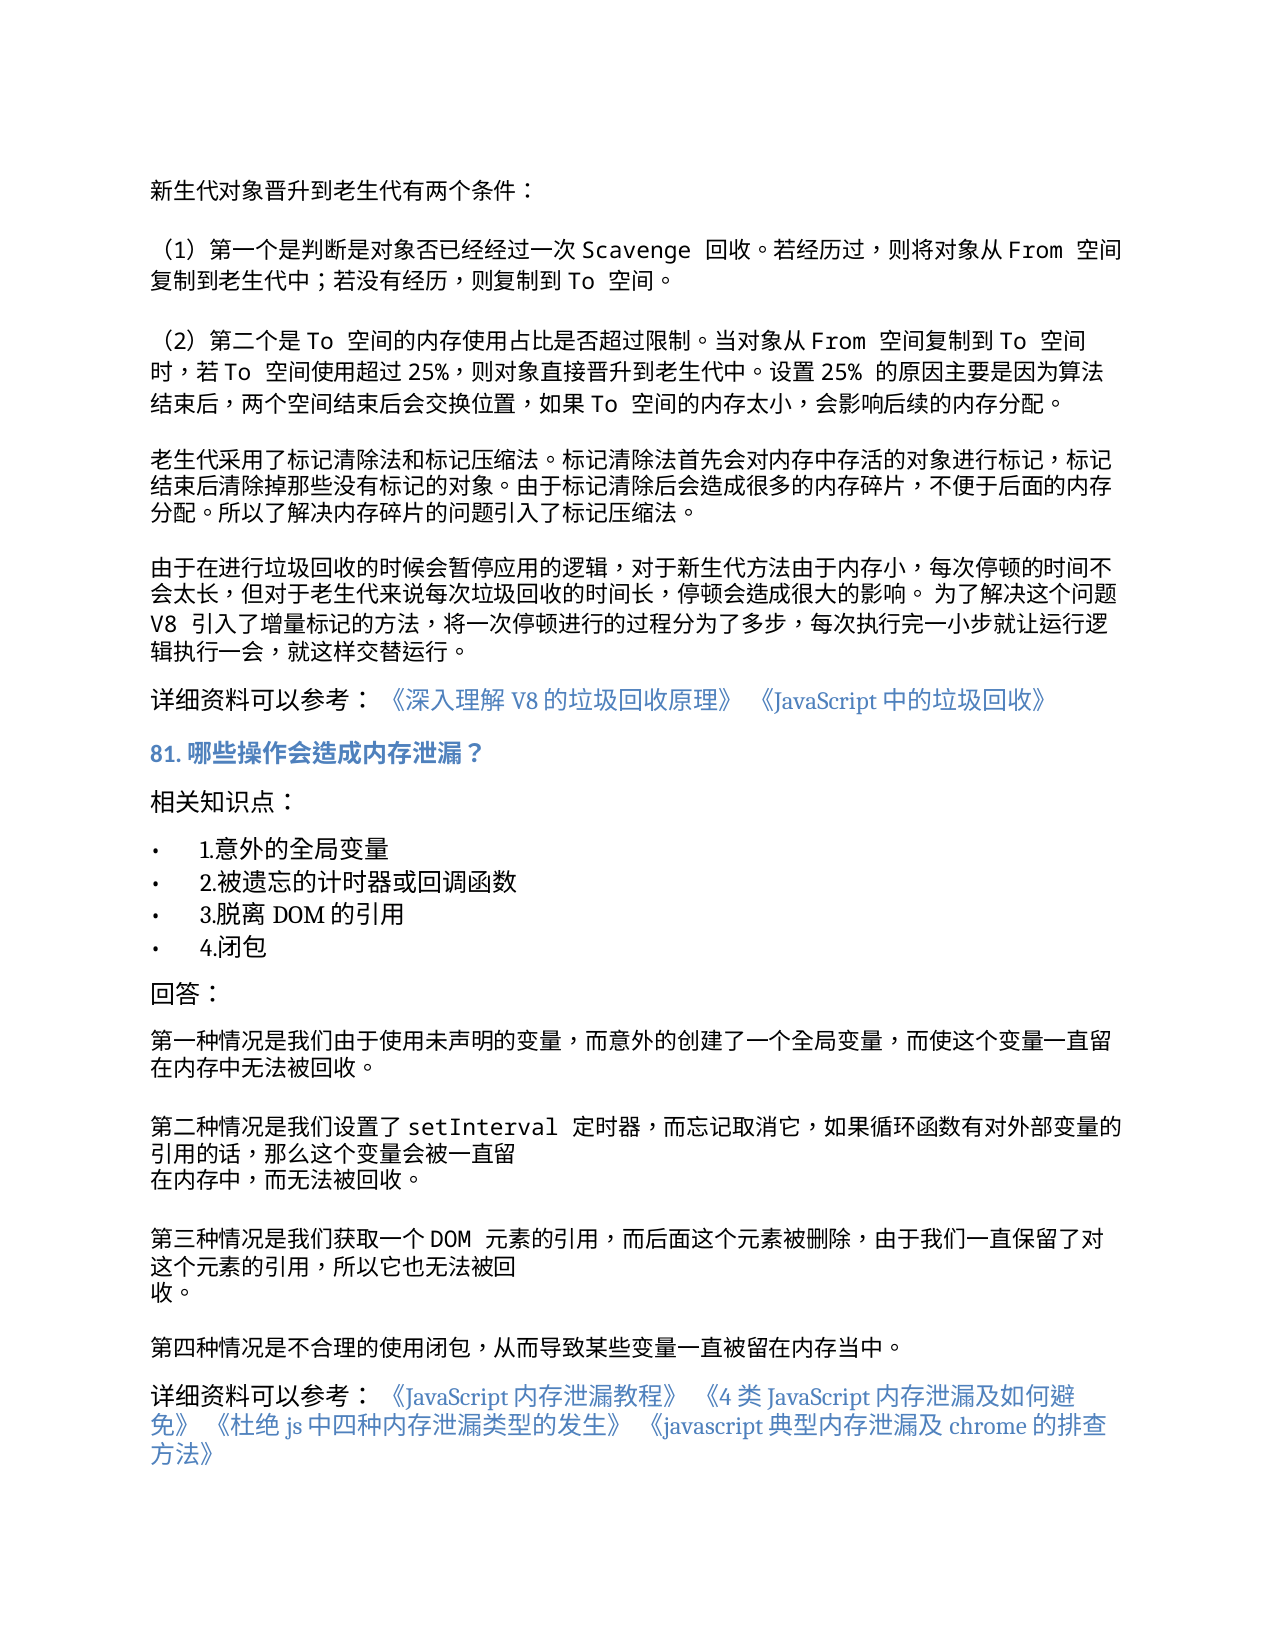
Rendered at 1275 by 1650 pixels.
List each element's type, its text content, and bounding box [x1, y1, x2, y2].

text 第一种情况是我们由于使用未声明的变量，而意外的创建了一个全局变量，而使这个变量一直留在内存中无法被回收。 第二种情况是我们设置了 setInterval 定时器，而忘记取消它，如果循环函数有对外部变量的引用的话，那么这个变量会被一直留 在内存中，而无法被回收。 第三种情况是我们获取一个 DOM 元素的引用，而后面这个元素被删除，由于我们一直保留了对这个元素的引用，所以它也无法被回 收。 第四种情况是不合理的使用闭包，从而导致某些变量一直被留在内存当中。 [150, 1029, 1125, 1362]
subtitle 81. 哪些操作会造成内存泄漏？ [150, 736, 1125, 770]
list 3.脱离 DOM 的引用 [150, 901, 1125, 930]
text 详细资料可以参考： 《深入理解 V8 的垃圾回收原理》 《JavaScript 中的垃圾回收》 [150, 687, 1125, 715]
list 4.闭包 [150, 934, 1125, 963]
text 相关知识点： [150, 789, 1125, 818]
list 2.被遗忘的计时器或回调函数 [150, 869, 1125, 898]
text 回答： [150, 981, 1125, 1010]
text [150, 150, 1125, 666]
text 详细资料可以参考： 《JavaScript 内存泄漏教程》 《4 类 JavaScript 内存泄漏及如何避免》 《杜绝 js 中四种内存泄漏类型的发生》 《javascript 典型内存泄漏及 chrome 的排查方法》 [150, 1383, 1125, 1469]
list 1.意外的全局变量 [150, 836, 1125, 865]
